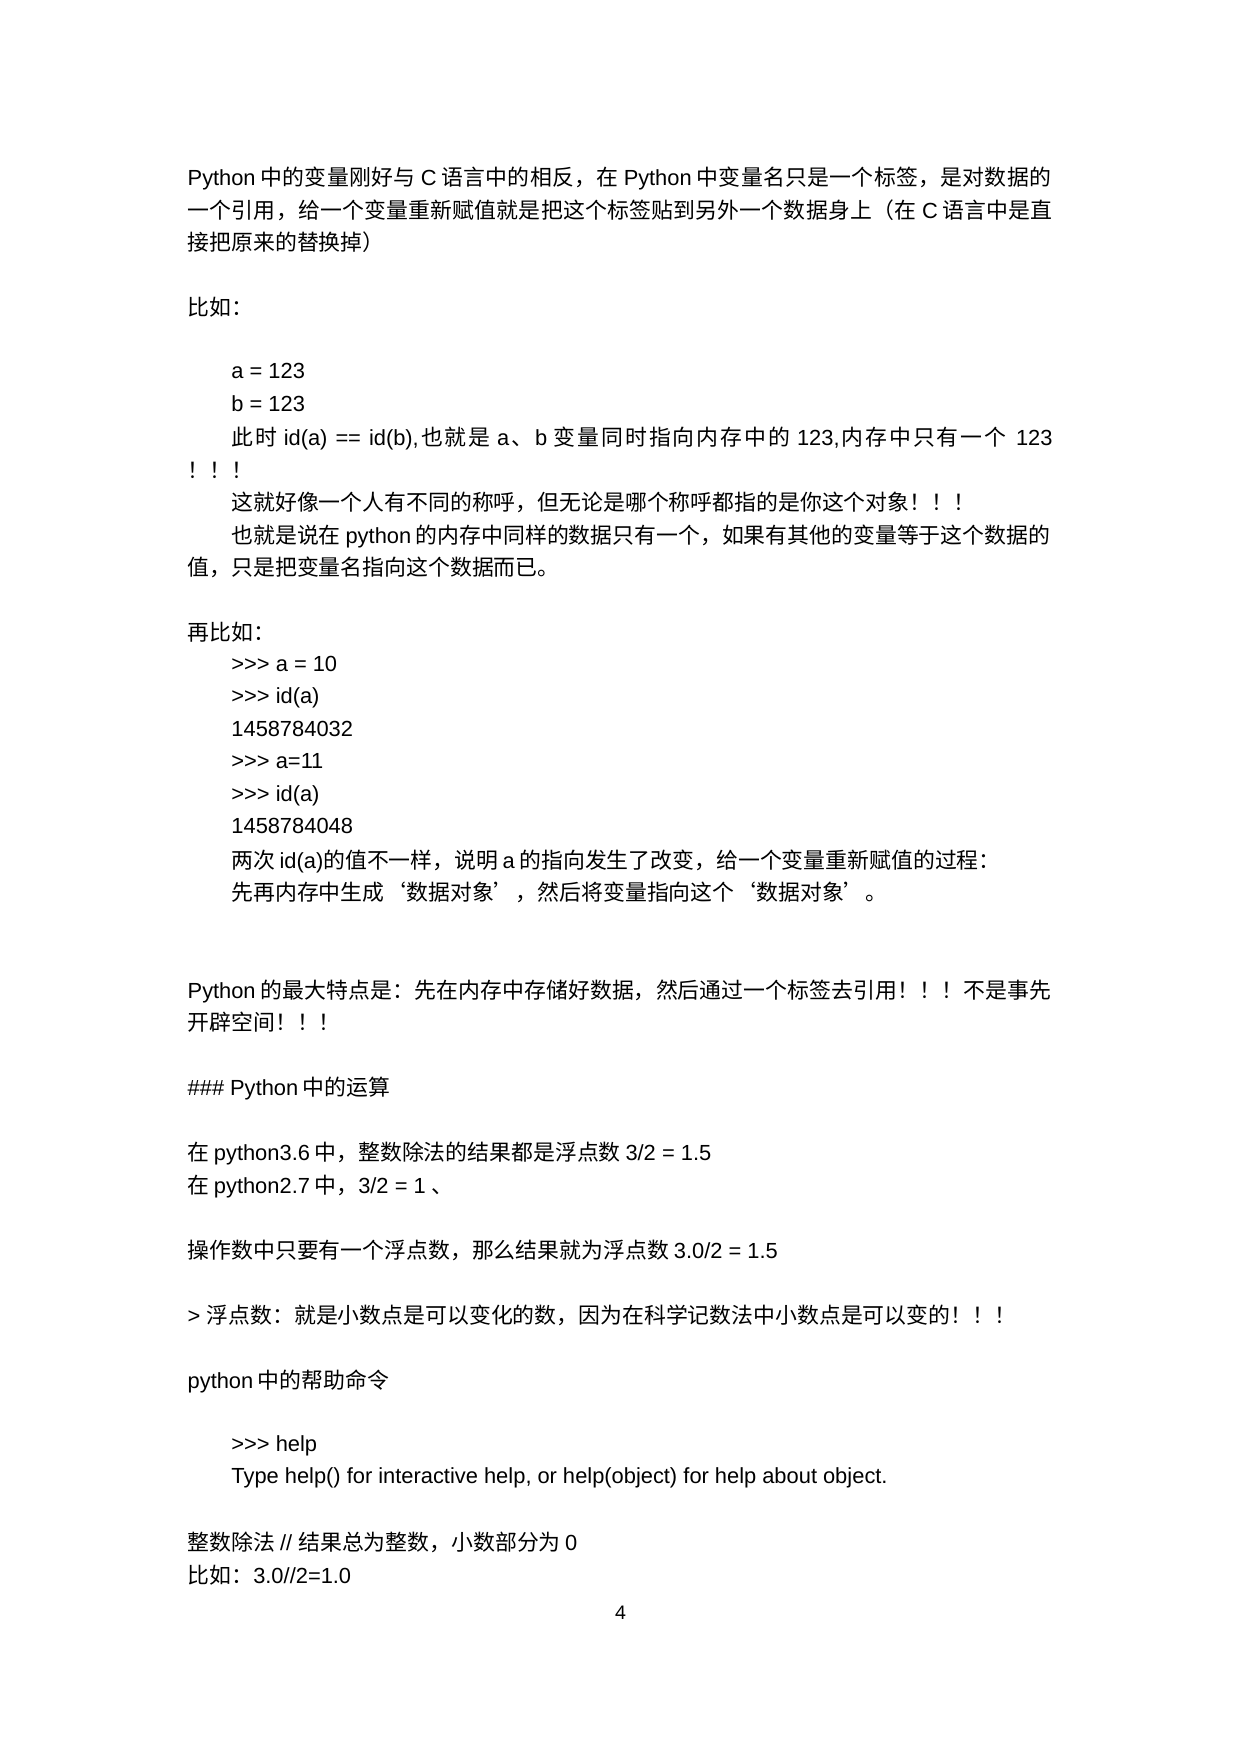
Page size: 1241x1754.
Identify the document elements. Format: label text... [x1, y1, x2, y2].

text 在python2.7中，3/2 = 1 、 [187, 1167, 1053, 1200]
text 此时id(a) == id(b),也就是a、b变量同时指向内存中的123,内存中只有一个 123 ！！！ [187, 420, 1053, 485]
text >>> a=11 [187, 745, 1053, 777]
text python中的帮助命令 [187, 1362, 1053, 1395]
text 这就好像一个人有不同的称呼，但无论是哪个称呼都指的是你这个对象！！！ [187, 485, 1053, 517]
text a = 123 [187, 355, 1053, 387]
text b = 123 [187, 387, 1053, 420]
text 先再内存中生成‘数据对象’，然后将变量指向这个‘数据对象’。 [187, 875, 1053, 907]
text >>> help [187, 1427, 1053, 1460]
text Python中的变量刚好与C语言中的相反，在Python中变量名只是一个标签，是对数据的一个引用，给一个变量重新赋值就是把这个标签贴到另外一个数据身上（在C语言中是直接把原来的替换掉） [187, 160, 1053, 257]
text >>> id(a) [187, 680, 1053, 712]
text 1458784048 [187, 810, 1053, 842]
text ### Python中的运算 [187, 1070, 1053, 1102]
text 在python3.6中，整数除法的结果都是浮点数 3/2 = 1.5 [187, 1135, 1053, 1167]
text 两次id(a)的值不一样，说明a的指向发生了改变，给一个变量重新赋值的过程： [187, 842, 1053, 875]
text 1458784032 [187, 712, 1053, 745]
text 操作数中只要有一个浮点数，那么结果就为浮点数 3.0/2 = 1.5 [187, 1232, 1053, 1265]
text 整数除法 // 结果总为整数，小数部分为0 [187, 1525, 1053, 1557]
text Python的最大特点是：先在内存中存储好数据，然后通过一个标签去引用！！！不是事先开辟空间！！！ [187, 972, 1053, 1037]
text >>> a = 10 [187, 647, 1053, 680]
text >>> id(a) [187, 777, 1053, 810]
text > 浮点数：就是小数点是可以变化的数，因为在科学记数法中小数点是可以变的！！！ [187, 1297, 1053, 1330]
text 也就是说在python的内存中同样的数据只有一个，如果有其他的变量等于这个数据的值，只是把变量名指向这个数据而已。 [187, 517, 1053, 582]
text 比如：3.0//2=1.0 [187, 1557, 1053, 1590]
text 再比如： [187, 615, 1053, 647]
text Type help() for interactive help, or help(object) for help about object. [187, 1460, 1053, 1492]
text 比如： [187, 290, 1053, 322]
